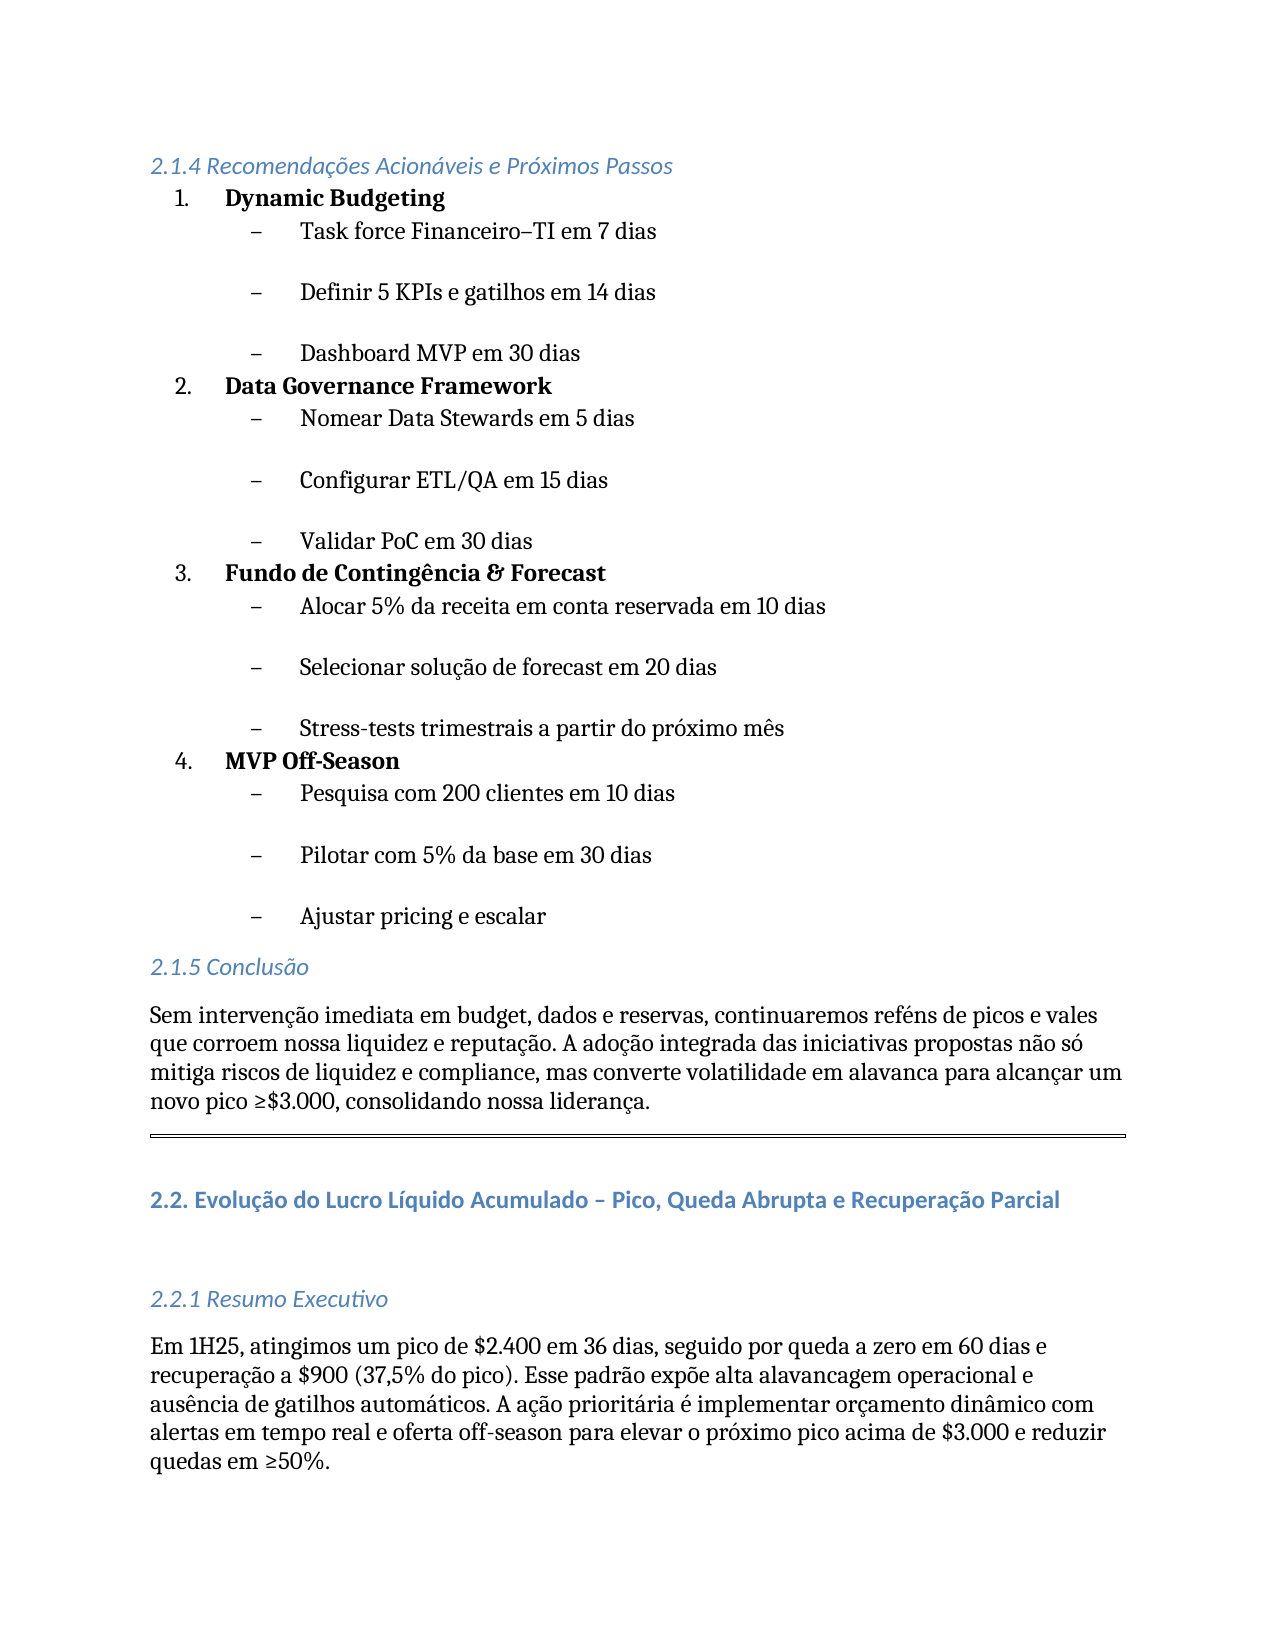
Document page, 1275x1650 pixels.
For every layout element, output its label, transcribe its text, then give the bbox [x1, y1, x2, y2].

list Nomear Data Stewards em 5 dias [250, 404, 1125, 462]
list Stress-tests trimestrais a partir do próximo mês [250, 714, 1125, 743]
list Data Governance Framework [175, 372, 1125, 401]
text Em 1H25, atingimos um pico de $2.400 em 36 dias, seguido por queda a zero em 60 dias e recuperação a $900 (37,5% do pico). Esse padrão expõe alta alavancagem operacional e ausência de gatilhos automáticos. A ação prioritária é implementar orçamento dinâmico com alertas em tempo real e oferta off-season para elevar o próximo pico acima de $3.000 e reduzir quedas em ≥50%. [150, 1332, 1125, 1476]
subtitle 2.1.4 Recomendações Acionáveis e Próximos Passos [150, 150, 1125, 181]
list Dashboard MVP em 30 dias [250, 339, 1125, 368]
list Pesquisa com 200 clientes em 10 dias [250, 779, 1125, 837]
list Task force Financeiro–TI em 7 dias [250, 217, 1125, 274]
list Configurar ETL/QA em 15 dias [250, 466, 1125, 523]
list Ajustar pricing e escalar [250, 902, 1125, 931]
list Dynamic Budgeting [175, 184, 1125, 213]
list Fundo de Contingência & Forecast [175, 559, 1125, 588]
subtitle 2.2.1 Resumo Executivo [150, 1283, 1125, 1313]
list Pilotar com 5% da base em 30 dias [250, 841, 1125, 898]
list MVP Off-Season [175, 747, 1125, 776]
subtitle 2.1.5 Conclusão [150, 951, 1125, 982]
list Validar PoC em 30 dias [250, 527, 1125, 556]
list Definir 5 KPIs e gatilhos em 14 dias [250, 278, 1125, 336]
list Selecionar solução de forecast em 20 dias [250, 653, 1125, 711]
list Alocar 5% da receita em conta reservada em 10 dias [250, 592, 1125, 649]
subtitle 2.2. Evolução do Lucro Líquido Acumulado – Pico, Queda Abrupta e Recuperação Parcial [150, 1184, 1125, 1214]
text Sem intervenção imediata em budget, dados e reservas, continuaremos reféns de picos e vales que corroem nossa liquidez e reputação. A adoção integrada das iniciativas propostas não só mitiga riscos de liquidez e compliance, mas converte volatilidade em alavanca para alcançar um novo pico ≥$3.000, consolidando nossa liderança. [150, 1001, 1125, 1116]
